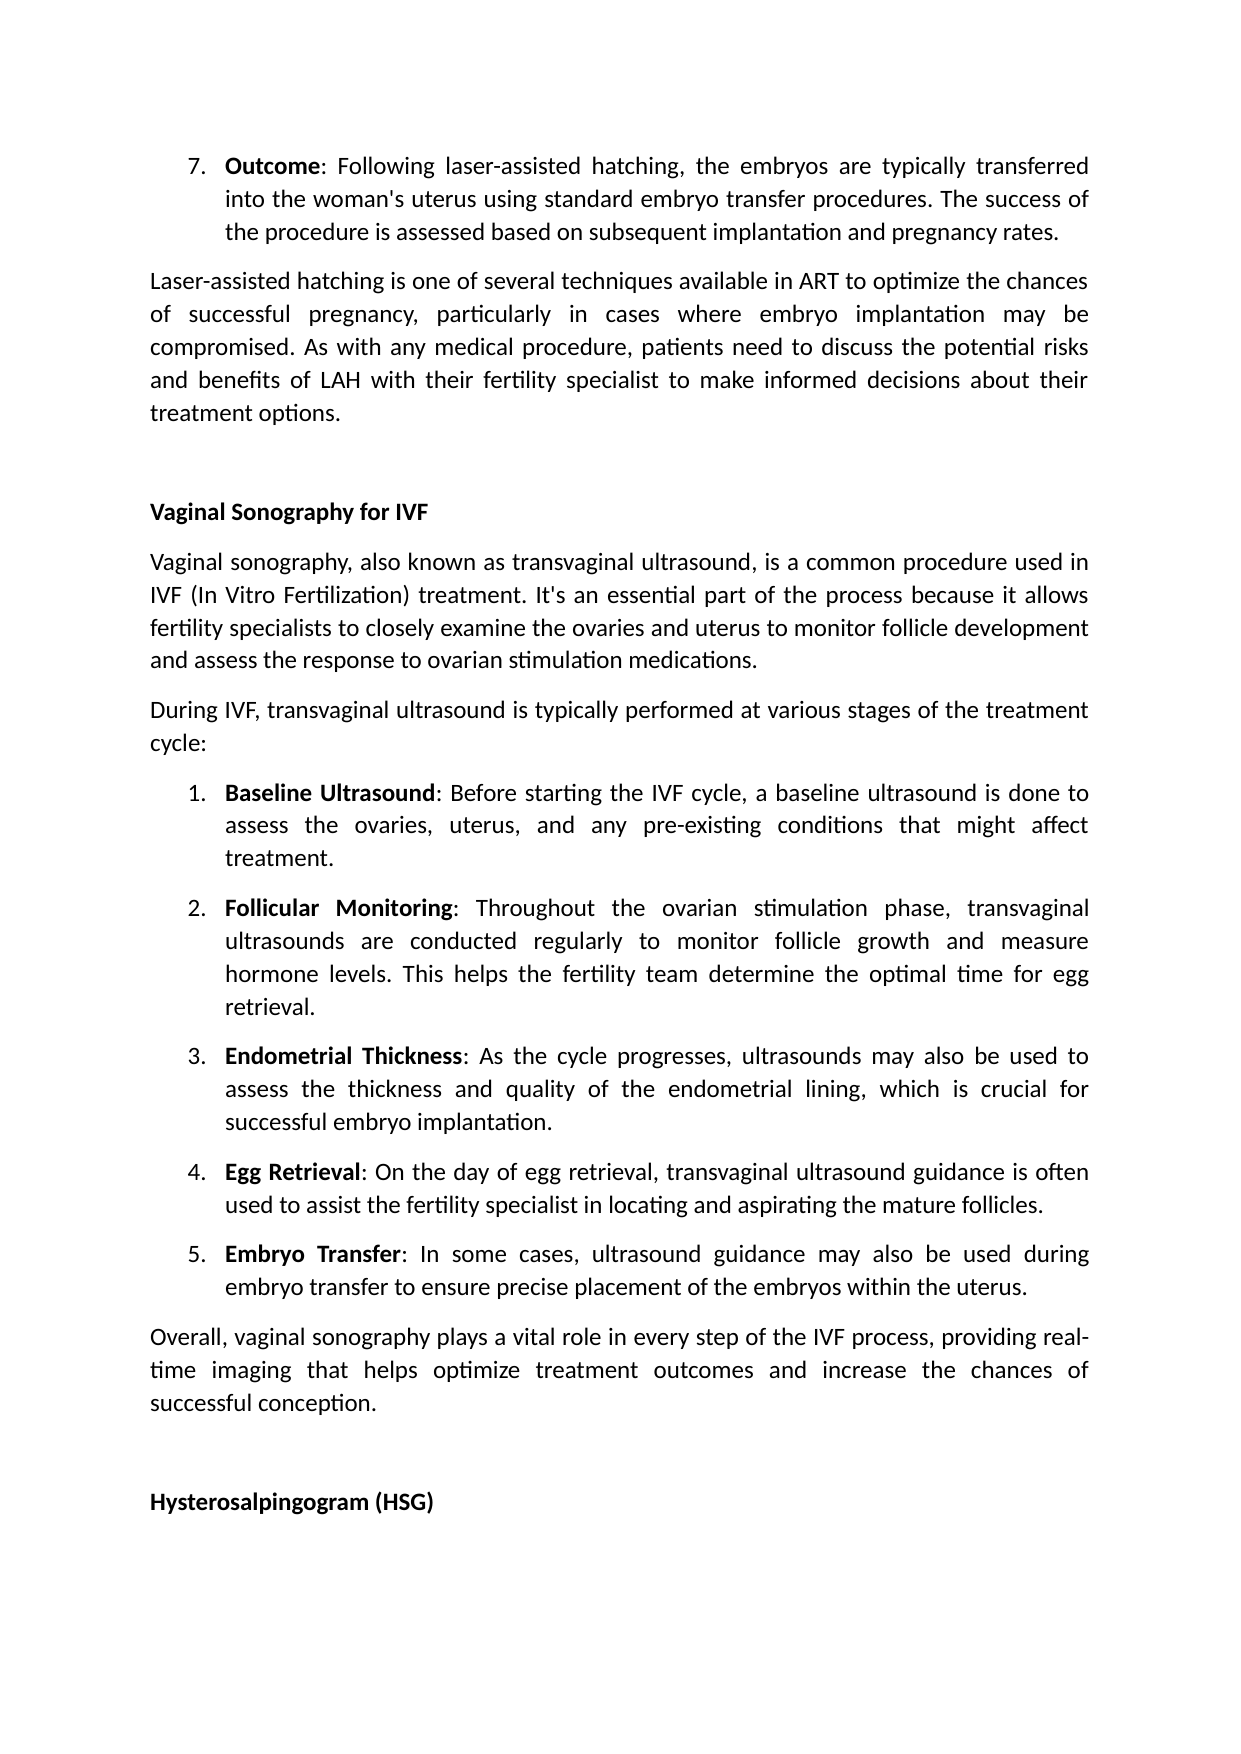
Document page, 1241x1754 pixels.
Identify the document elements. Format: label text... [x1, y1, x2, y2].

list Endometrial Thickness: As the cycle progresses, ultrasounds may also be used to assess the thickness and quality of the endometrial lining, which is crucial for successful embryo implantation. [187, 1040, 1090, 1137]
list Baseline Ultrasound: Before starting the IVF cycle, a baseline ultrasound is done to assess the ovaries, uterus, and any pre-existing conditions that might affect treatment. [187, 777, 1090, 873]
list Outcome: Following laser-assisted hatching, the embryos are typically transferred into the woman's uterus using standard embryo transfer procedures. The success of the procedure is assessed based on subsequent implantation and pregnancy rates. [187, 150, 1090, 246]
list Egg Retrieval: On the day of egg retrieval, transvaginal ultrasound guidance is often used to assist the fertility specialist in locating and aspirating the mature follicles. [187, 1156, 1090, 1219]
text Vaginal Sonography for IVF [150, 496, 1090, 527]
text Hysterosalpingogram (HSG) [150, 1486, 1090, 1516]
text Vaginal sonography, also known as transvaginal ultrasound, is a common procedure used in IVF (In Vitro Fertilization) treatment. It's an essential part of the process because it allows fertility specialists to closely examine the ovaries and uterus to monitor follicle development and assess the response to ovarian stimulation medications. [150, 546, 1090, 675]
text Overall, vaginal sonography plays a vital role in every step of the IVF process, providing real-time imaging that helps optimize treatment outcomes and increase the chances of successful conception. [150, 1321, 1090, 1417]
list Embryo Transfer: In some cases, ultrasound guidance may also be used during embryo transfer to ensure precise placement of the embryos within the uterus. [187, 1238, 1090, 1302]
text During IVF, transvaginal ultrasound is typically performed at various stages of the treatment cycle: [150, 694, 1090, 758]
text Laser-assisted hatching is one of several techniques available in ART to optimize the chances of successful pregnancy, particularly in cases where embryo implantation may be compromised. As with any medical procedure, patients need to discuss the potential risks and benefits of LAH with their fertility specialist to make informed decisions about their treatment options. [150, 265, 1090, 428]
list Follicular Monitoring: Throughout the ovarian stimulation phase, transvaginal ultrasounds are conducted regularly to monitor follicle growth and measure hormone levels. This helps the fertility team determine the optimal time for egg retrieval. [187, 892, 1090, 1021]
